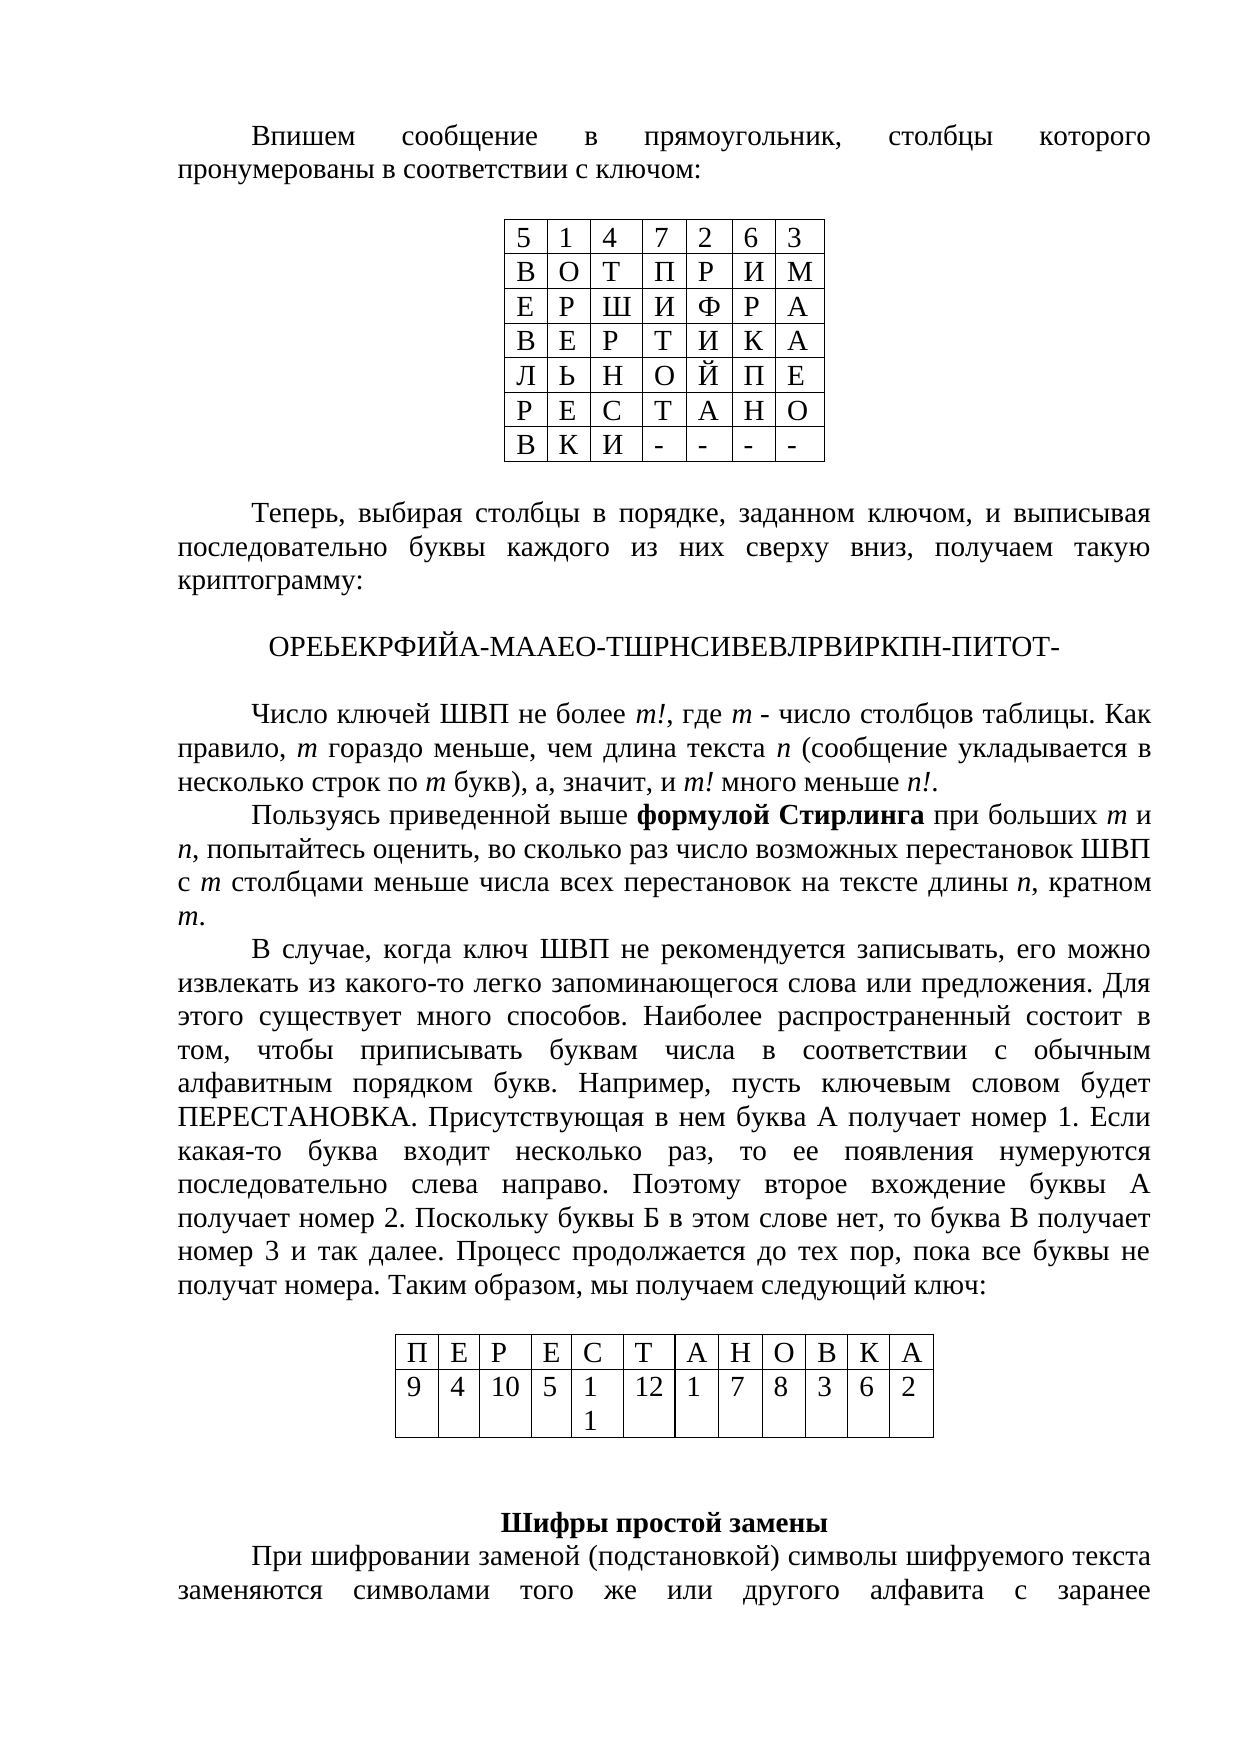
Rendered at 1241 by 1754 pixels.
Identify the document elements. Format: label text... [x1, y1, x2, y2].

table_header П [396, 1335, 438, 1368]
text Шифры простой замены [177, 1505, 1152, 1538]
table_cell В [505, 427, 547, 461]
table_cell К [548, 427, 590, 461]
text Пользуясь приведенной выше формулой Стирлинга при больших m и n, попытайтесь оценить, во сколько раз число возможных перестановок ШВП с m столбцами меньше числа всех перестановок на тексте длины n, кратном m. [177, 797, 1152, 931]
table_cell Т [591, 254, 642, 288]
table_header 2 [687, 220, 732, 253]
table_cell - [643, 427, 686, 461]
table_header 4 [591, 220, 642, 253]
table_cell 1 [676, 1370, 718, 1437]
table_cell А [687, 393, 732, 426]
table_cell 10 [480, 1370, 531, 1437]
table_cell Р [505, 393, 547, 426]
table_cell М [776, 254, 824, 288]
table_cell 12 [624, 1370, 674, 1437]
table_cell Е [548, 393, 590, 426]
table_cell И [687, 324, 732, 357]
table_cell А [776, 289, 824, 322]
table_cell О [548, 254, 590, 288]
table_cell К [733, 324, 775, 357]
table_header Т [624, 1335, 674, 1368]
table_header А [890, 1335, 933, 1368]
table_header Е [532, 1335, 571, 1368]
table_header С [572, 1335, 623, 1368]
table_header 3 [776, 220, 824, 253]
table_cell 6 [848, 1370, 889, 1437]
table_cell Р [591, 324, 642, 357]
table_cell Н [591, 358, 642, 392]
text В случае, когда ключ ШВП не рекомендуется записывать, его можно извлекать из какого-то легко запоминающегося слова или предложения. Для этого существует много способов. Наиболее распространенный состоит в том, чтобы приписывать буквам числа в соответствии с обычным алфавитным порядком букв. Например, пусть ключевым словом будет ПЕРЕСТАНОВКА. Присутствующая в нем буква А получает номер 1. Если какая-то буква входит несколько раз, то ее появления нумеруются последовательно слева направо. Поэтому второе вхождение буквы А получает номер 2. Поскольку буквы Б в этом слове нет, то буква В получает номер 3 и так далее. Процесс продолжается до тех пор, пока все буквы не получат номера. Таким образом, мы получаем следующий ключ: [177, 931, 1152, 1300]
text Теперь, выбирая столбцы в порядке, заданном ключом, и выписывая последовательно буквы каждого из них сверху вниз, получаем такую криптограмму: [177, 495, 1152, 596]
table_cell И [733, 254, 775, 288]
table_cell - [687, 427, 732, 461]
table_cell Л [505, 358, 547, 392]
text Число ключей ШВП не более m!, где m - число столбцов таблицы. Как правило, m гораздо меньше, чем длина текста n (сообщение укладывается в несколько строк по m букв), а, значит, и m! много меньше n!. [177, 697, 1152, 797]
table_cell А [776, 324, 824, 357]
table_cell Й [687, 358, 732, 392]
table_header Р [480, 1335, 531, 1368]
table_header 7 [643, 220, 686, 253]
table_header 1 [548, 220, 590, 253]
table_cell Е [776, 358, 824, 392]
table_cell И [591, 427, 642, 461]
table_header 6 [733, 220, 775, 253]
table_cell П [643, 254, 686, 288]
table_cell И [643, 289, 686, 322]
table_cell Р [548, 289, 590, 322]
table_cell В [505, 254, 547, 288]
table_cell Е [548, 324, 590, 357]
table_cell Ш [591, 289, 642, 322]
table_cell 3 [806, 1370, 847, 1437]
table_cell 9 [396, 1370, 438, 1437]
table_cell Р [733, 289, 775, 322]
table_header Е [439, 1335, 479, 1368]
table_cell - [733, 427, 775, 461]
table_header В [806, 1335, 847, 1368]
table_cell 7 [719, 1370, 762, 1437]
table_cell 4 [439, 1370, 479, 1437]
table_header О [763, 1335, 805, 1368]
table_cell О [776, 393, 824, 426]
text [177, 1538, 1152, 1605]
table_header 5 [505, 220, 547, 253]
table_cell 11 [572, 1370, 623, 1437]
table_cell П [733, 358, 775, 392]
table_cell Е [505, 289, 547, 322]
table_header А [676, 1335, 718, 1368]
table_cell 2 [890, 1370, 933, 1437]
table_cell О [643, 358, 686, 392]
table_header Н [719, 1335, 762, 1368]
table_cell Ф [687, 289, 732, 322]
table_cell Т [643, 393, 686, 426]
table_cell В [505, 324, 547, 357]
table_cell 5 [532, 1370, 571, 1437]
table_cell - [776, 427, 824, 461]
table_cell 8 [763, 1370, 805, 1437]
table_cell Н [733, 393, 775, 426]
table_cell Т [643, 324, 686, 357]
text ОРЕЬЕКРФИЙА-МААЕО-ТШРНСИВЕВЛРВИРКПН-ПИТОТ- [177, 629, 1152, 663]
table_header К [848, 1335, 889, 1368]
table_cell Ь [548, 358, 590, 392]
table_cell С [591, 393, 642, 426]
table_cell Р [687, 254, 732, 288]
text Впишем сообщение в прямоугольник, столбцы которого пронумерованы в соответствии с ключом: [177, 118, 1152, 185]
